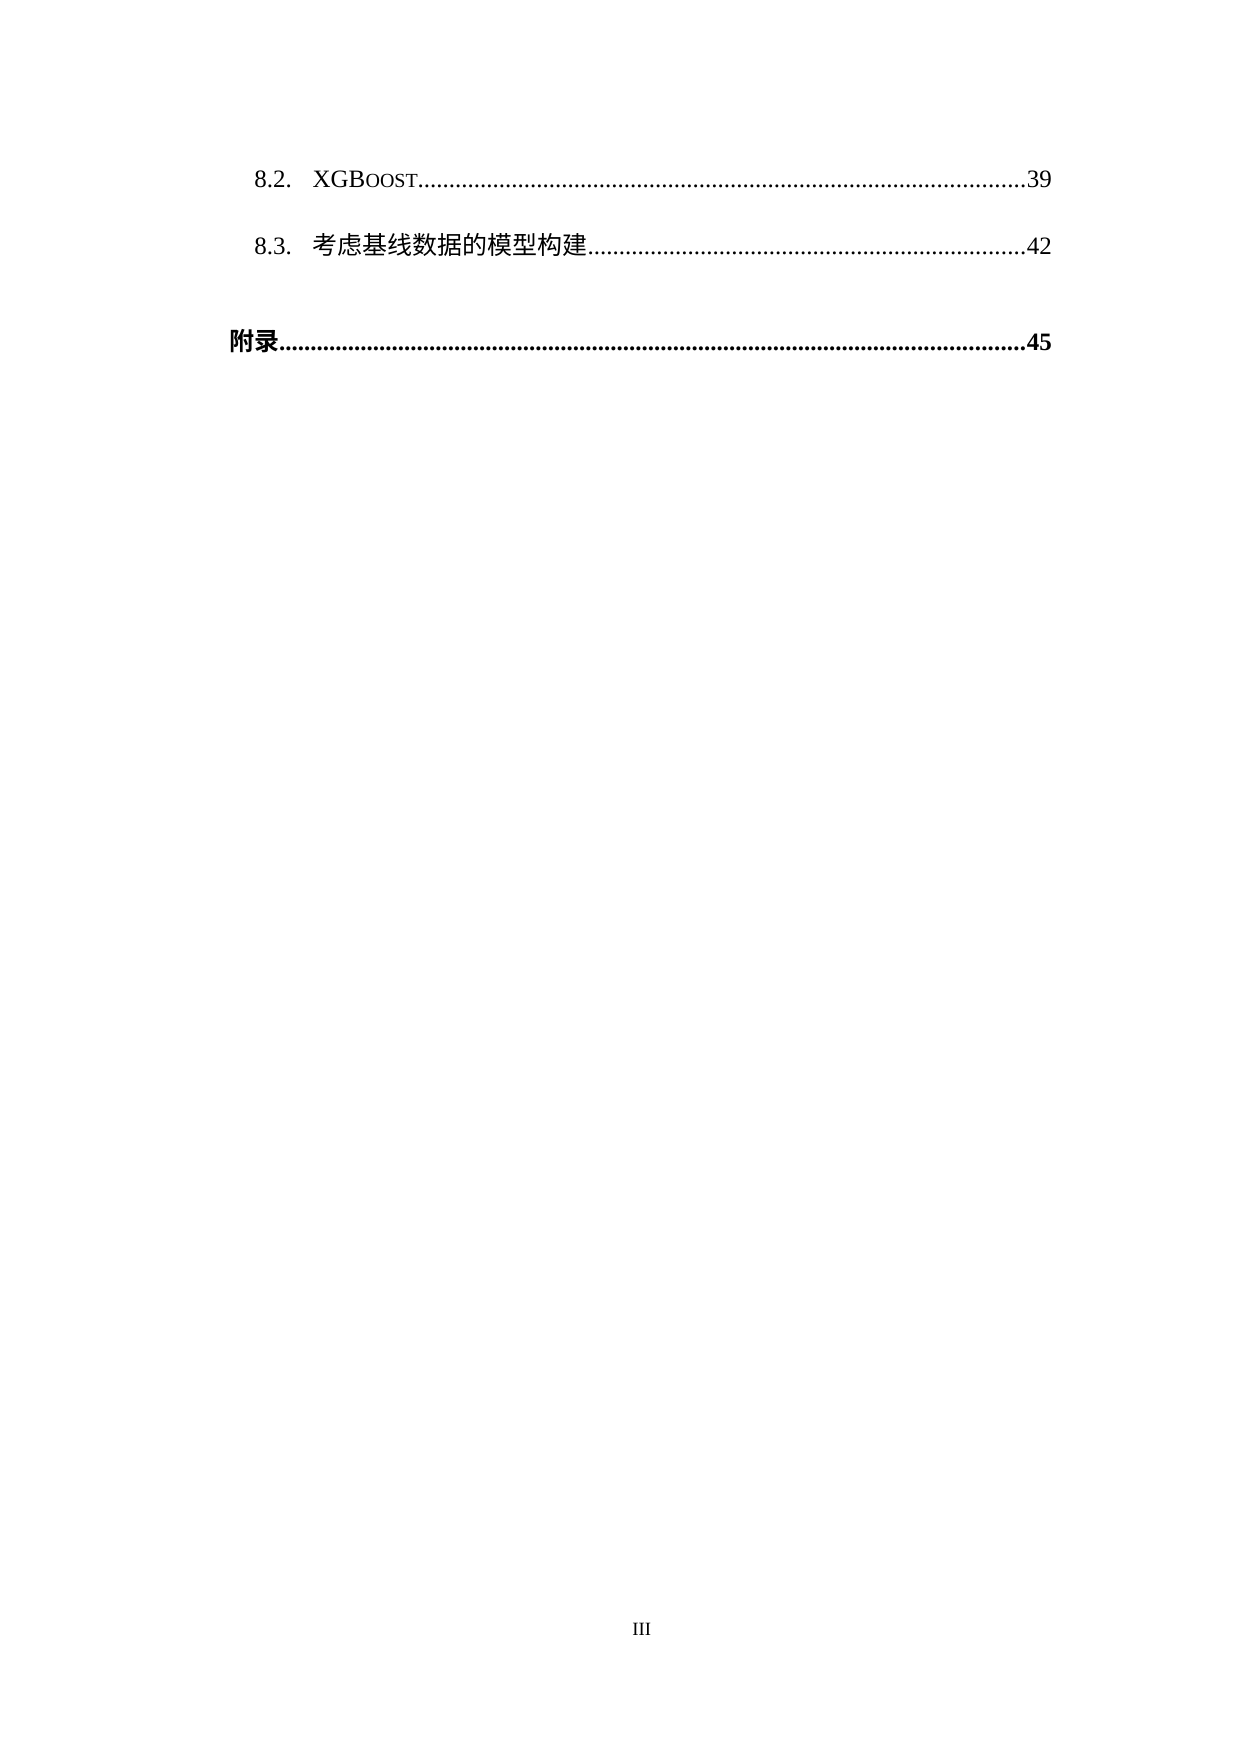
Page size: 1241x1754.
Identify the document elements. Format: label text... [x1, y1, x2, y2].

text 附录 45 [187, 307, 1053, 372]
text 8.3. 考虑基线数据的模型构建 42 [212, 211, 1053, 276]
text 8.2. XGBoost 39 [212, 162, 1053, 194]
